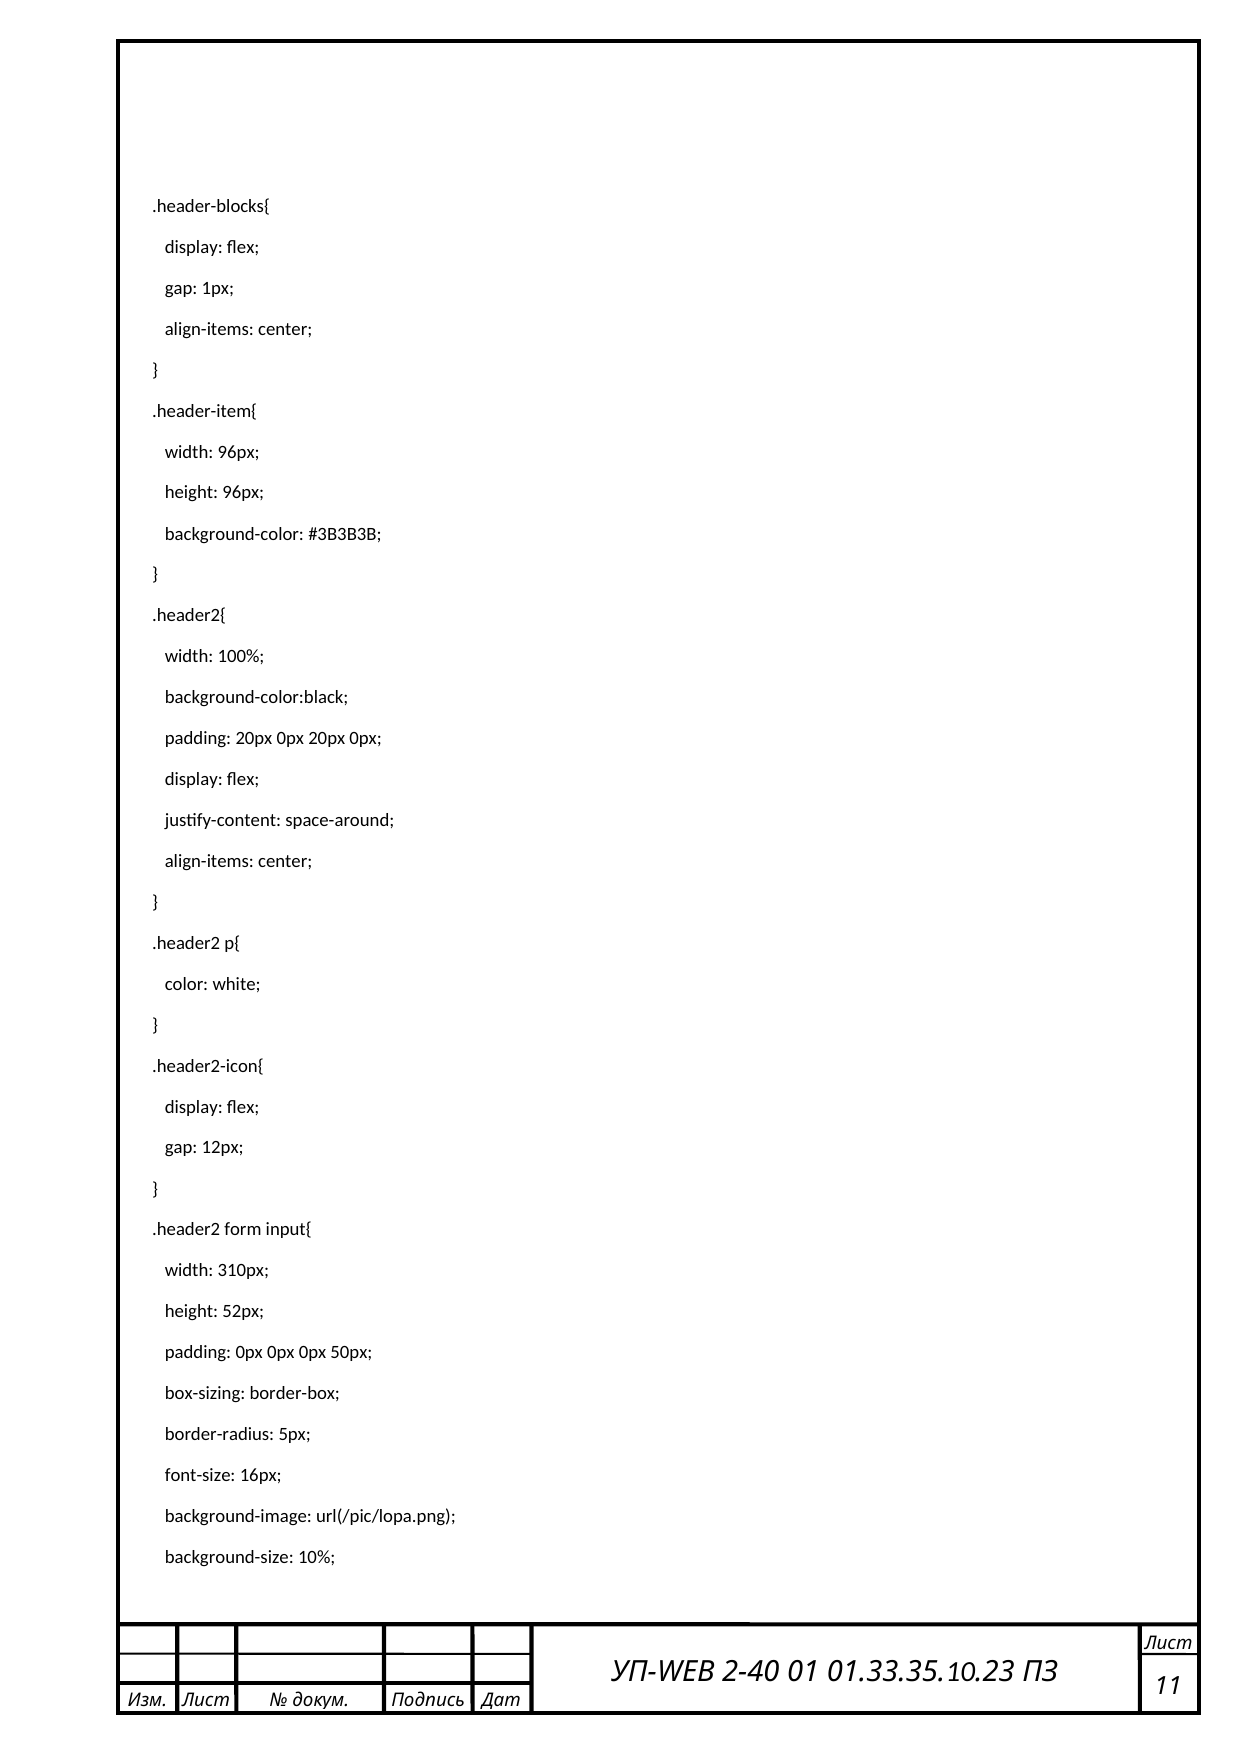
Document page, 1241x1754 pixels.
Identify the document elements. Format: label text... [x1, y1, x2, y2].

text width: 310px; [148, 1258, 1181, 1281]
text background-color: #3B3B3B; [148, 522, 1181, 544]
text align-items: center; [148, 849, 1181, 872]
text gap: 1px; [148, 276, 1181, 299]
text } [148, 563, 1181, 586]
text padding: 0px 0px 0px 50px; [148, 1340, 1181, 1363]
text background-size: 10%; [148, 1545, 1181, 1568]
text .header-blocks{ [148, 194, 1181, 217]
text padding: 20px 0px 20px 0px; [148, 726, 1181, 749]
text display: flex; [148, 235, 1181, 258]
text height: 52px; [148, 1299, 1181, 1322]
text .header-item{ [148, 399, 1181, 422]
text display: flex; [148, 1095, 1181, 1118]
text height: 96px; [148, 481, 1181, 504]
text } [148, 358, 1181, 381]
text justify-content: space-around; [148, 808, 1181, 831]
text } [148, 1177, 1181, 1199]
text gap: 12px; [148, 1136, 1181, 1159]
text color: white; [148, 972, 1181, 995]
text border-radius: 5px; [148, 1422, 1181, 1445]
text width: 96px; [148, 440, 1181, 463]
text box-sizing: border-box; [148, 1381, 1181, 1404]
text width: 100%; [148, 644, 1181, 667]
text .header2 form input{ [148, 1218, 1181, 1241]
text font-size: 16px; [148, 1463, 1181, 1486]
text align-items: center; [148, 317, 1181, 340]
text background-image: url(/pic/lopa.png); [148, 1504, 1181, 1527]
text background-color:black; [148, 685, 1181, 708]
text .header2 p{ [148, 931, 1181, 954]
text .header2{ [148, 603, 1181, 626]
text } [148, 1013, 1181, 1036]
text display: flex; [148, 767, 1181, 790]
text .header2-icon{ [148, 1054, 1181, 1077]
text } [148, 890, 1181, 913]
